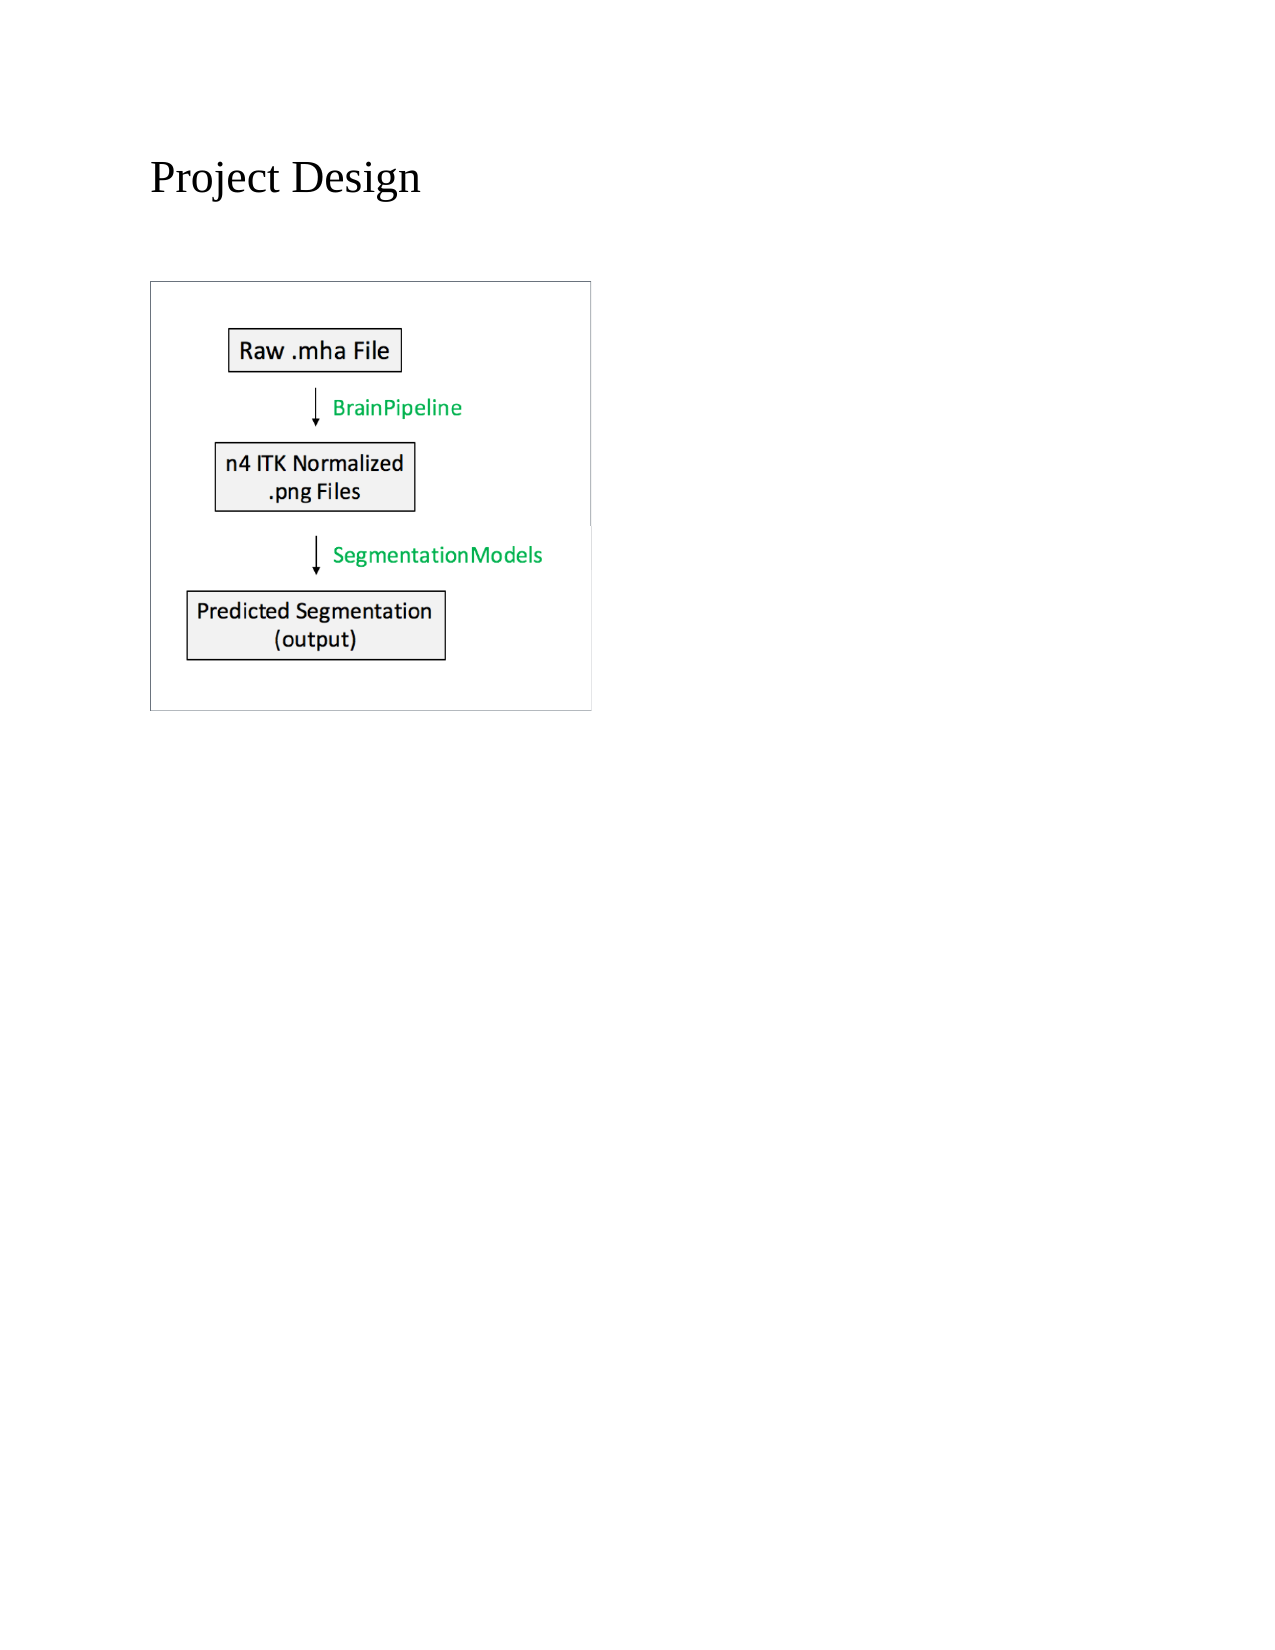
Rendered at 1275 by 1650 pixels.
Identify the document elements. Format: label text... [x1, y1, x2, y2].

text Project Design [150, 150, 1125, 203]
picture [150, 281, 592, 711]
